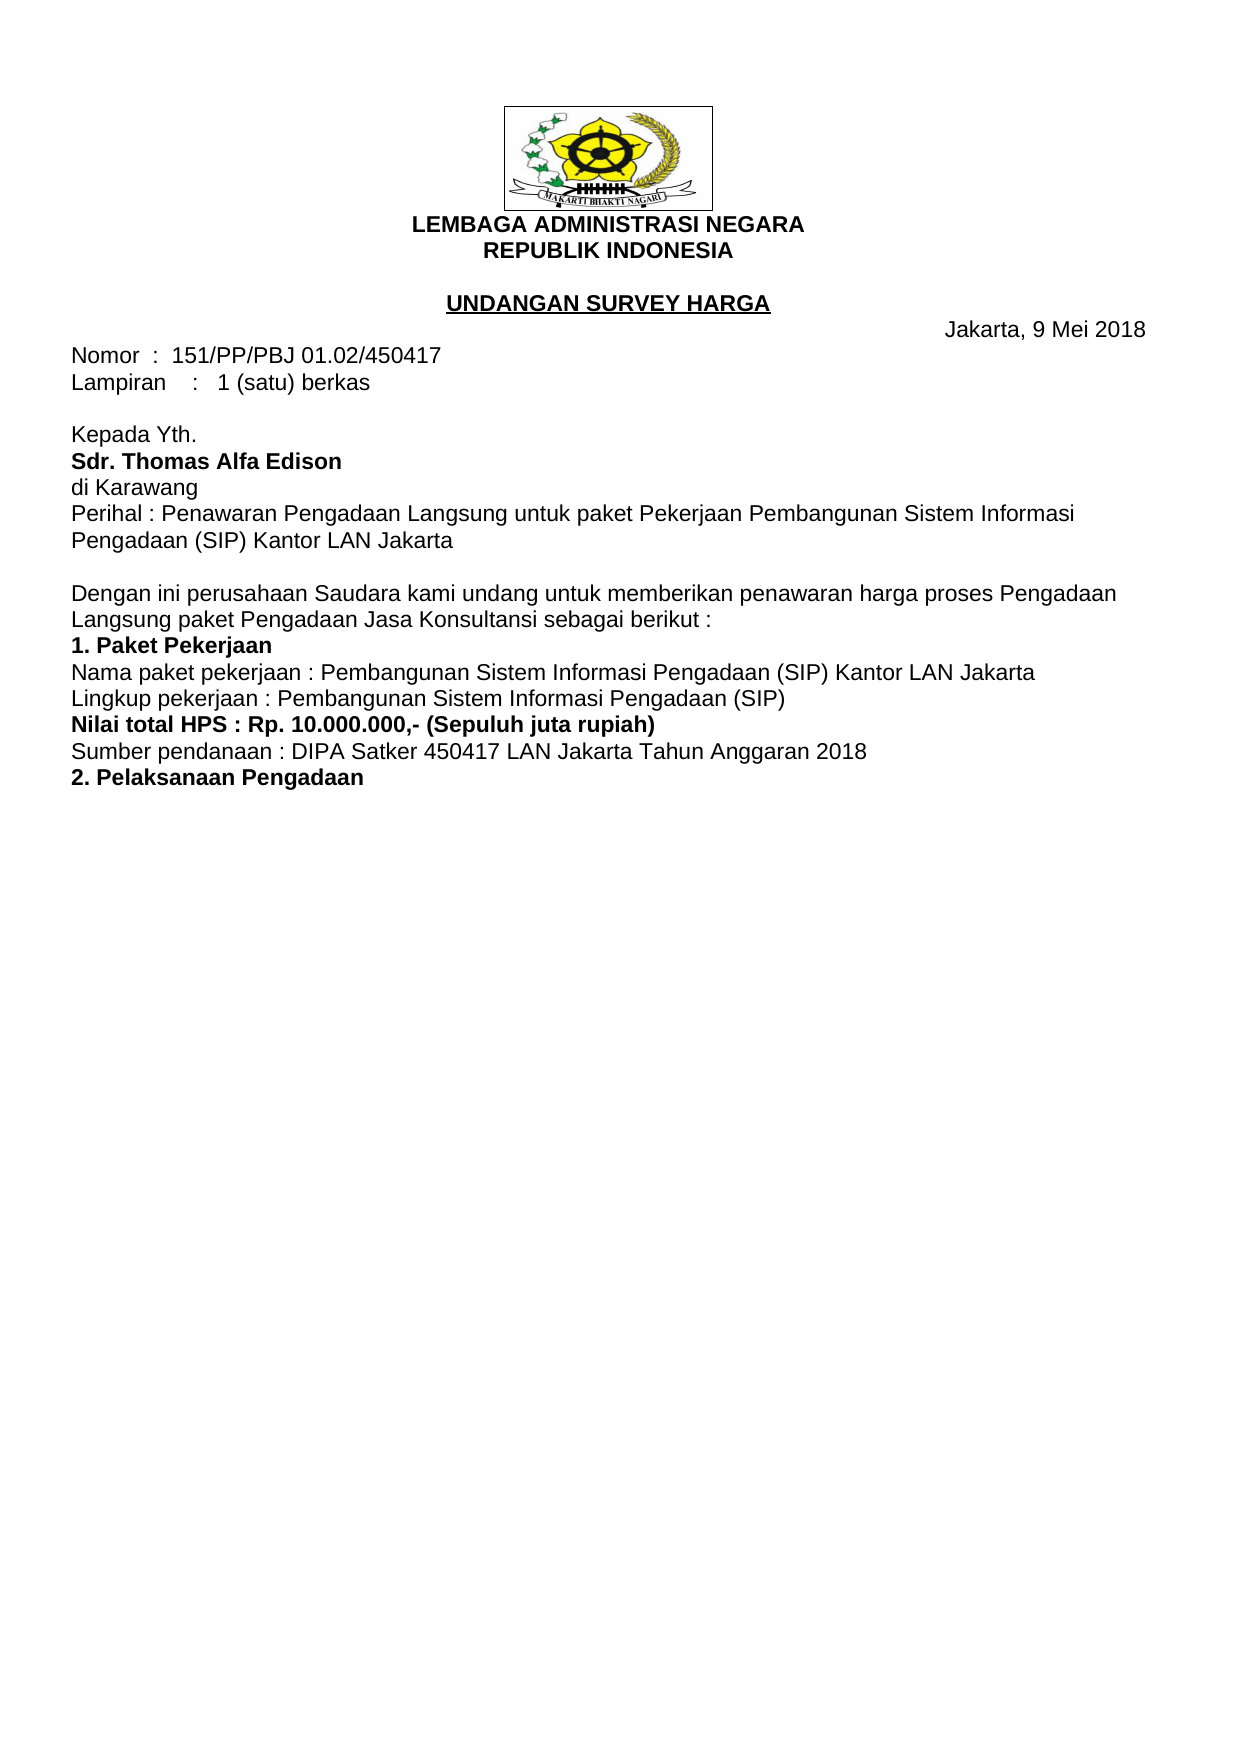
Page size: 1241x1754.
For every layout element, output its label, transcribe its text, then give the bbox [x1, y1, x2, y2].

text Perihal : Penawaran Pengadaan Langsung untuk paket Pekerjaan Pembangunan Sistem Informasi Pengadaan (SIP) Kantor LAN Jakarta [71, 500, 1146, 553]
text Nama paket pekerjaan : Pembangunan Sistem Informasi Pengadaan (SIP) Kantor LAN Jakarta [71, 658, 1146, 685]
text 1. Paket Pekerjaan [71, 632, 1146, 658]
text UNDANGAN SURVEY HARGA [71, 289, 1146, 316]
text Kepada Yth. [71, 421, 1146, 448]
text Sdr. Thomas Alfa Edison [71, 448, 1146, 474]
picture [505, 107, 712, 210]
text Nilai total HPS : Rp. 10.000.000,- (Sepuluh juta rupiah) [71, 711, 1146, 738]
text Sumber pendanaan : DIPA Satker 450417 LAN Jakarta Tahun Anggaran 2018 [71, 738, 1146, 764]
text Dengan ini perusahaan Saudara kami undang untuk memberikan penawaran harga proses Pengadaan Langsung paket Pengadaan Jasa Konsultansi sebagai berikut : [71, 579, 1146, 632]
text Nomor : 151/PP/PBJ 01.02/450417 [71, 342, 1146, 369]
text LEMBAGA ADMINISTRASI NEGARA [71, 211, 1146, 237]
text Lampiran : 1 (satu) berkas [71, 369, 1146, 395]
text di Karawang [71, 474, 1146, 500]
text Lingkup pekerjaan : Pembangunan Sistem Informasi Pengadaan (SIP) [71, 685, 1146, 711]
text Jakarta, 9 Mei 2018 [71, 316, 1146, 342]
text REPUBLIK INDONESIA [71, 237, 1146, 263]
text 2. Pelaksanaan Pengadaan [71, 764, 1146, 790]
